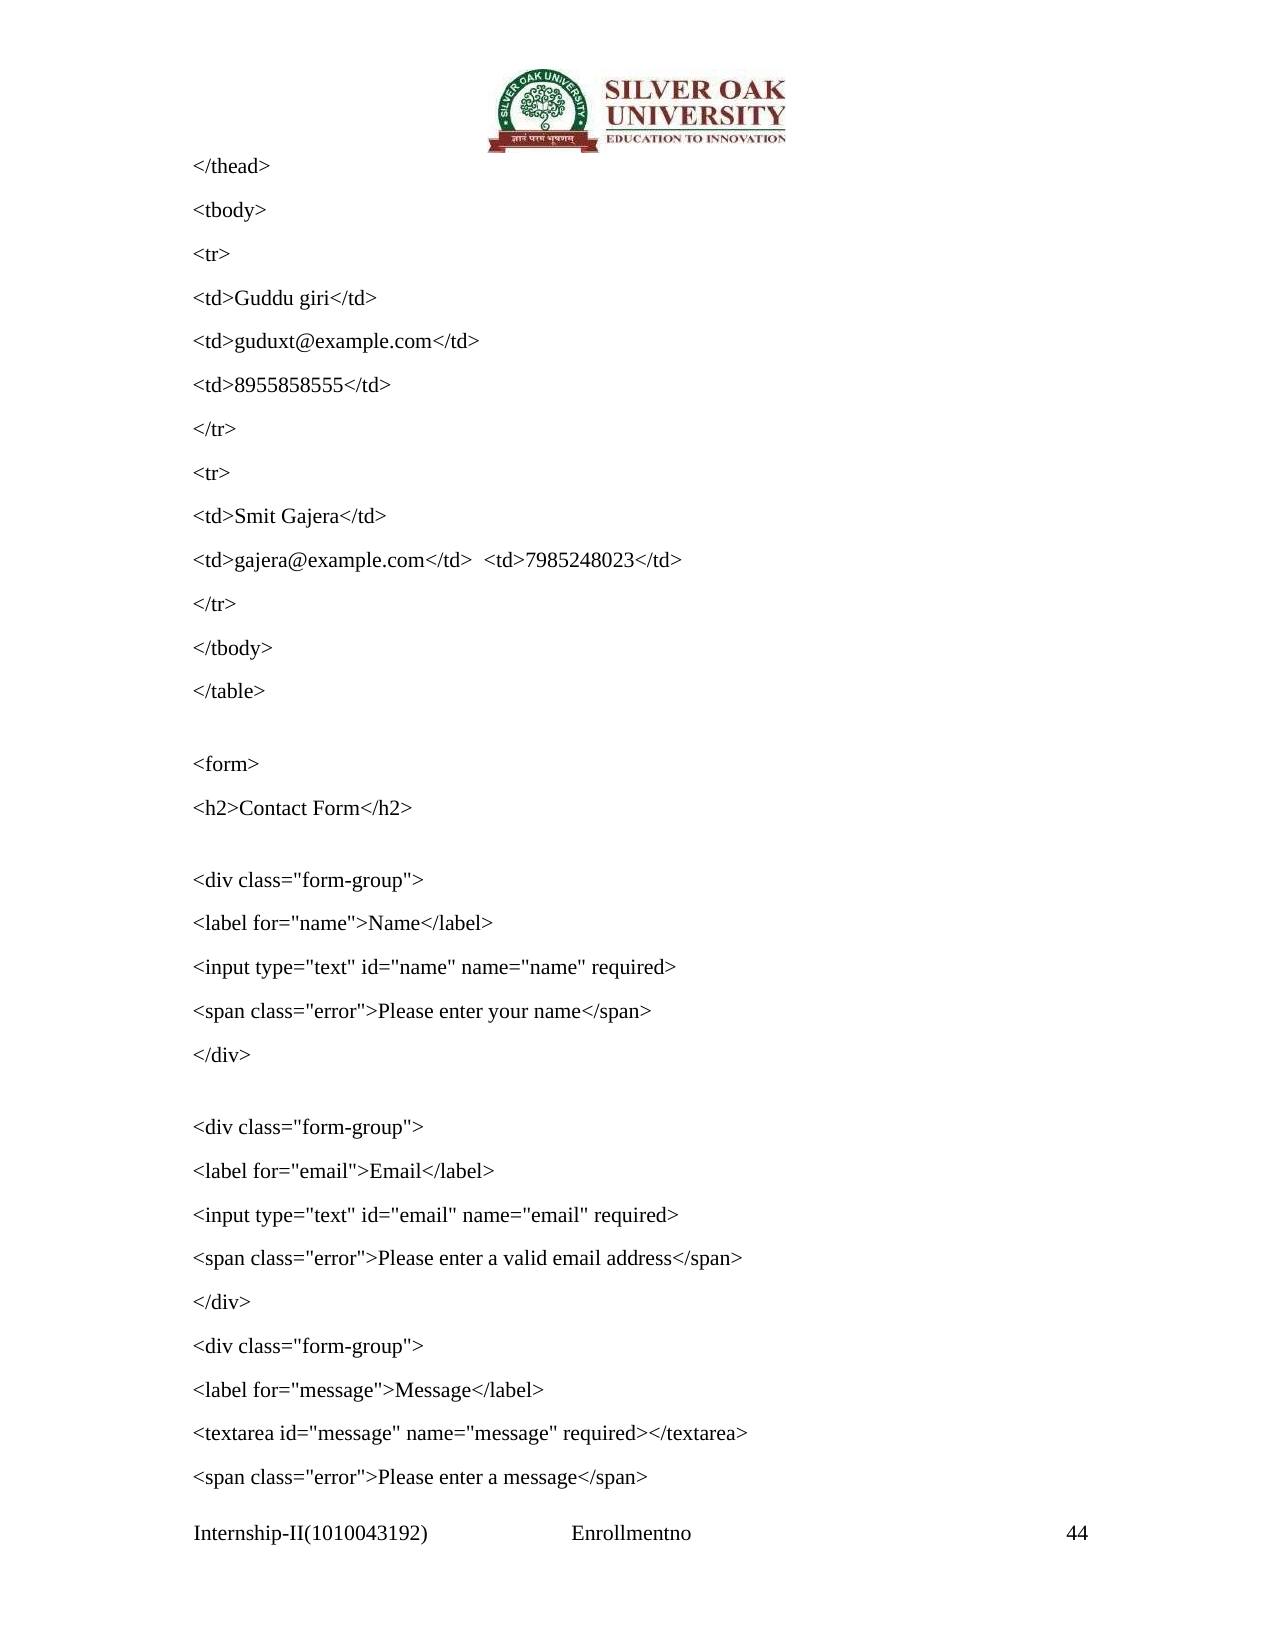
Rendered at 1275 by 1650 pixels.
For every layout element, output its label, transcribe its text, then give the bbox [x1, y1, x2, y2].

text <tr> [192, 241, 1006, 266]
text </table> [192, 678, 1006, 704]
text <form> [192, 751, 1006, 776]
text <label for="message">Message</label> [192, 1377, 1006, 1402]
text <span class="error">Please enter a message</span> [192, 1464, 1006, 1489]
text <input type="text" id="name" name="name" required> [192, 954, 1006, 979]
text <input type="text" id="email" name="email" required> [192, 1202, 1006, 1227]
text <textarea id="message" name="message" required></textarea> [192, 1420, 1006, 1446]
text <tr> [192, 460, 1006, 485]
text <span class="error">Please enter a valid email address</span> [192, 1245, 1006, 1271]
text <td>Guddu giri</td> [192, 285, 1006, 310]
text </tbody> [192, 635, 1006, 660]
text <td>8955858555</td> [192, 372, 1006, 397]
text </thead> [192, 153, 1006, 179]
text <tbody> [192, 197, 1006, 222]
text <div class="form-group"> [192, 867, 1006, 892]
text <span class="error">Please enter your name</span> [192, 998, 1006, 1023]
text <label for="email">Email</label> [192, 1158, 1006, 1183]
text <div class="form-group"> [192, 1114, 1006, 1139]
text <label for="name">Name</label> [192, 910, 1006, 936]
text </tr> [192, 591, 1006, 616]
text <h2>Contact Form</h2> [192, 794, 1006, 820]
text </div> [192, 1289, 1006, 1314]
text <div class="form-group"> [192, 1333, 1006, 1358]
text </tr> [192, 416, 1006, 441]
picture [487, 69, 786, 153]
text <td>guduxt@example.com</td> [192, 328, 1006, 354]
text <td>gajera@example.com</td> <td>7985248023</td> [192, 547, 1006, 572]
text <td>Smit Gajera</td> [192, 503, 1006, 529]
text </div> [192, 1042, 1006, 1067]
